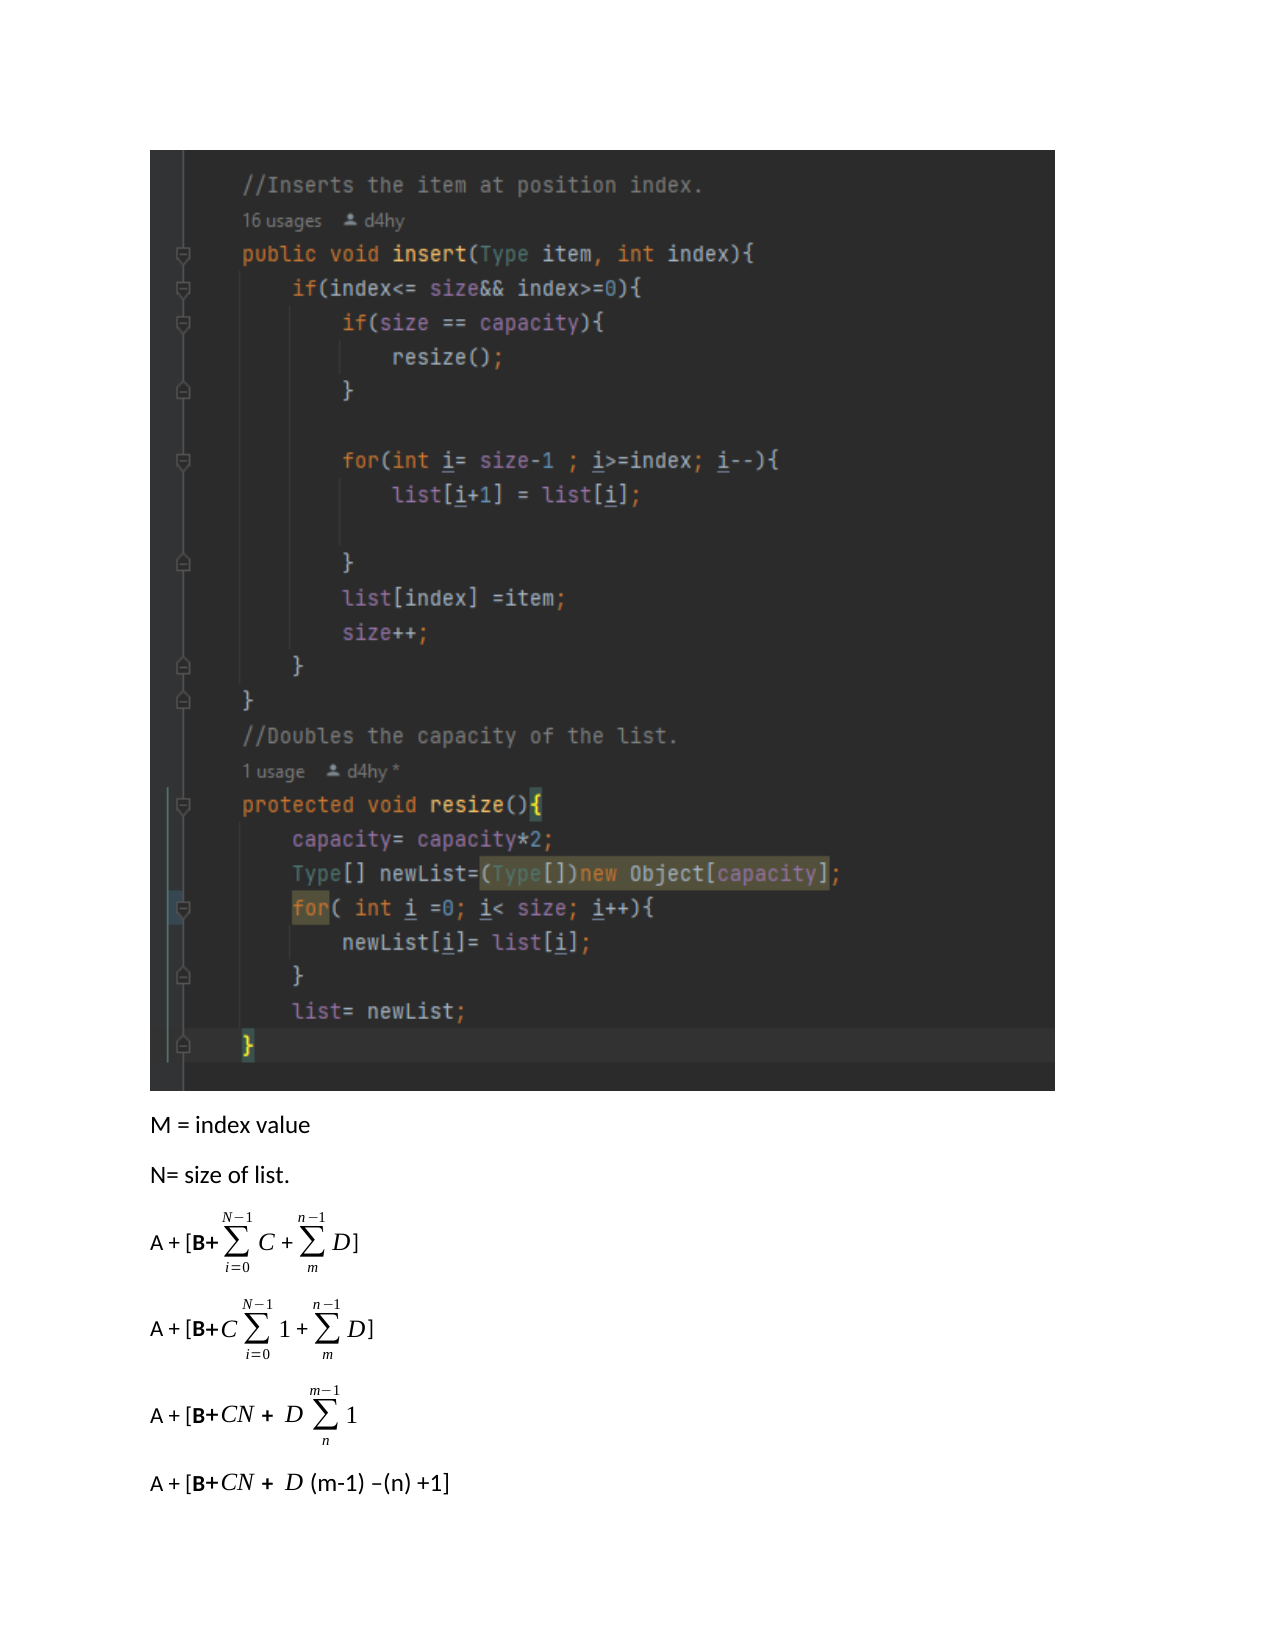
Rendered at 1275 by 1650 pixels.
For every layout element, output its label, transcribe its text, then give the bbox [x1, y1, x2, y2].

text A + [B + ] [150, 1295, 1125, 1362]
text A + [B + (m-1) –(n) +1] [150, 1467, 1125, 1498]
text A + [B + ] [150, 1209, 1125, 1276]
text M = index value [150, 1109, 1125, 1140]
text A + [B + [150, 1381, 1125, 1448]
picture [150, 150, 1055, 1091]
text N= size of list. [150, 1159, 1125, 1190]
